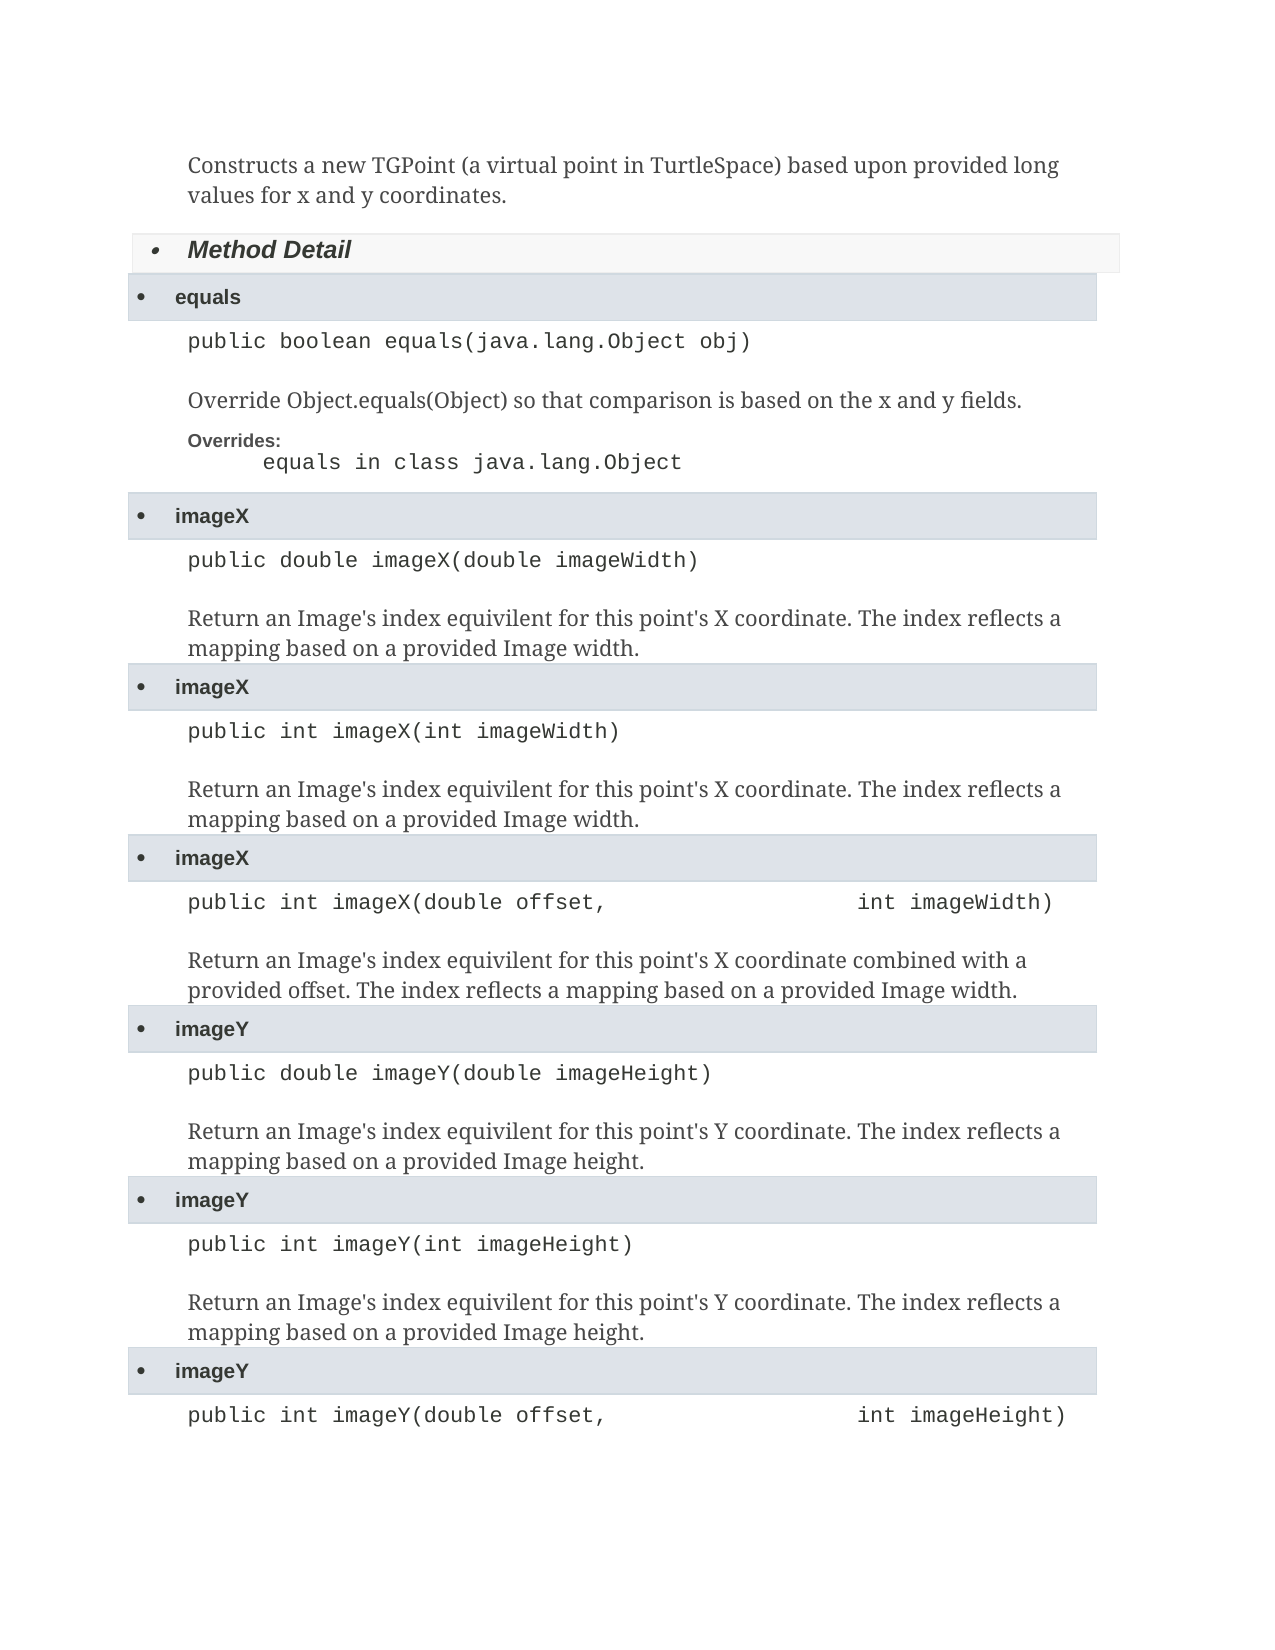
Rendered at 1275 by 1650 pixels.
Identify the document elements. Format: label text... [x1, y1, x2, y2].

text Constructs a new TGPoint (a virtual point in TurtleSpace) based upon provided long values for x and y coordinates. [187, 150, 1087, 209]
text Return an Image's index equivilent for this point's Y coordinate. The index reflects a mapping based on a provided Image height. [187, 1116, 1087, 1176]
subtitle imageY [129, 1177, 1096, 1222]
subtitle imageX [129, 836, 1096, 880]
text public boolean equals(java.lang.Object obj) [187, 331, 1087, 355]
subtitle imageX [129, 494, 1096, 538]
text Overrides: [187, 430, 1087, 452]
subtitle imageY [129, 1348, 1096, 1393]
text public int imageX(int imageWidth) [187, 720, 1087, 745]
text public double imageX(double imageWidth) [187, 549, 1087, 574]
text public int imageY(double offset, int imageHeight) [187, 1404, 1087, 1429]
subtitle equals [129, 275, 1096, 320]
text Return an Image's index equivilent for this point's X coordinate. The index reflects a mapping based on a provided Image width. [187, 774, 1087, 834]
subtitle imageX [129, 665, 1096, 709]
text Return an Image's index equivilent for this point's X coordinate. The index reflects a mapping based on a provided Image width. [187, 603, 1087, 663]
text Return an Image's index equivilent for this point's Y coordinate. The index reflects a mapping based on a provided Image height. [187, 1287, 1087, 1347]
text public double imageY(double imageHeight) [187, 1062, 1087, 1087]
text public int imageX(double offset, int imageWidth) [187, 891, 1087, 916]
text Override Object.equals(Object) so that comparison is based on the x and y fields. [187, 384, 1087, 414]
subtitle imageY [129, 1006, 1096, 1051]
subtitle Method Detail [133, 235, 1119, 272]
text equals in class java.lang.Object [262, 452, 1087, 476]
text Return an Image's index equivilent for this point's X coordinate combined with a provided offset. The index reflects a mapping based on a provided Image width. [187, 945, 1087, 1005]
text public int imageY(int imageHeight) [187, 1233, 1087, 1258]
